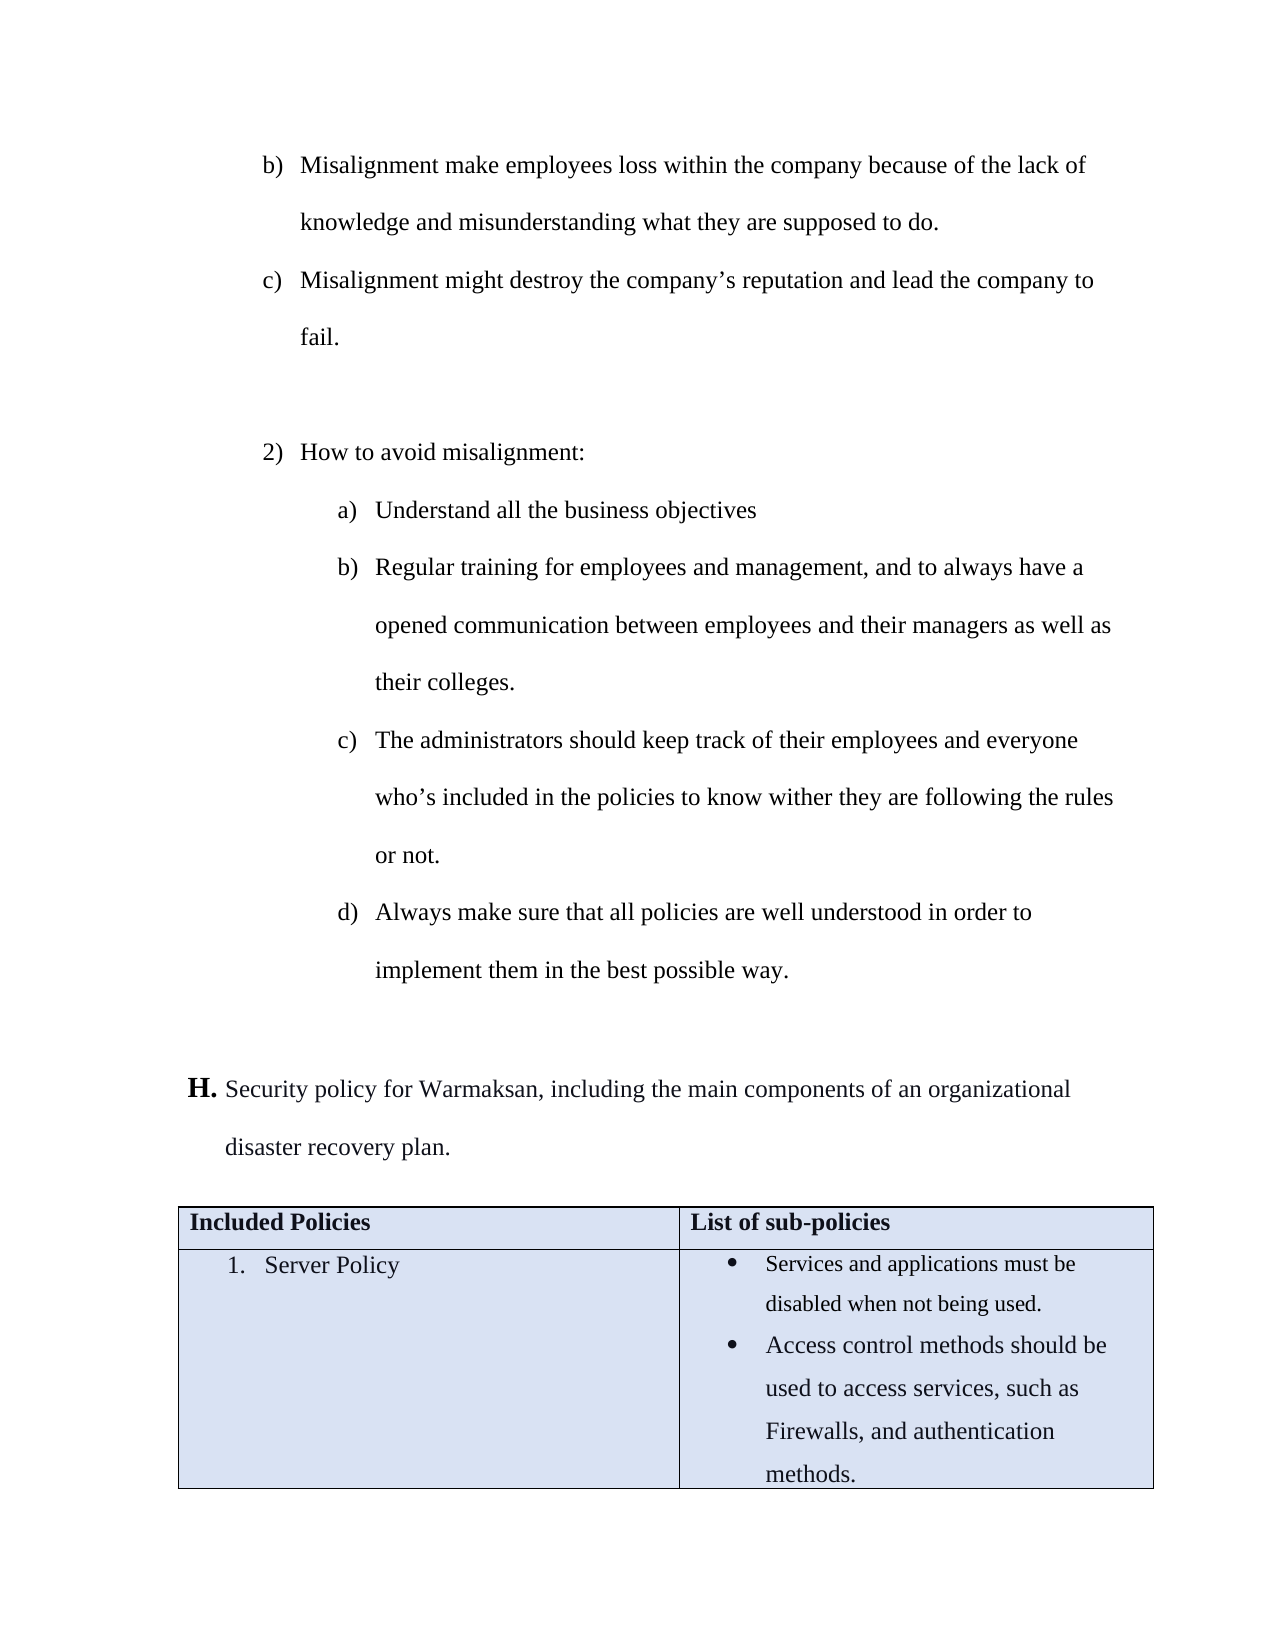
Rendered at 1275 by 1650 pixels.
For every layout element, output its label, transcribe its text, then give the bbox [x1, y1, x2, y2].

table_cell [680, 1250, 1153, 1488]
list Security policy for Warmaksan, including the main components of an organizational disaster recovery plan. [187, 1070, 1125, 1161]
list The administrators should keep track of their employees and everyone who’s included in the policies to know wither they are following the rules or not. [337, 725, 1125, 869]
list Misalignment might destroy the company’s reputation and lead the company to fail. [262, 265, 1125, 351]
table_cell Server Policy [179, 1250, 679, 1488]
list How to avoid misalignment: [262, 437, 1125, 466]
list Regular training for employees and management, and to always have a opened communication between employees and their managers as well as their colleges. [337, 552, 1125, 696]
list Always make sure that all policies are well understood in order to implement them in the best possible way. [337, 897, 1125, 984]
list Misalignment make employees loss within the company because of the lack of knowledge and misunderstanding what they are supposed to do. [262, 150, 1125, 236]
table_header Included Policies [179, 1208, 679, 1249]
table_header List of sub-policies [680, 1208, 1153, 1249]
list Understand all the business objectives [337, 495, 1125, 524]
